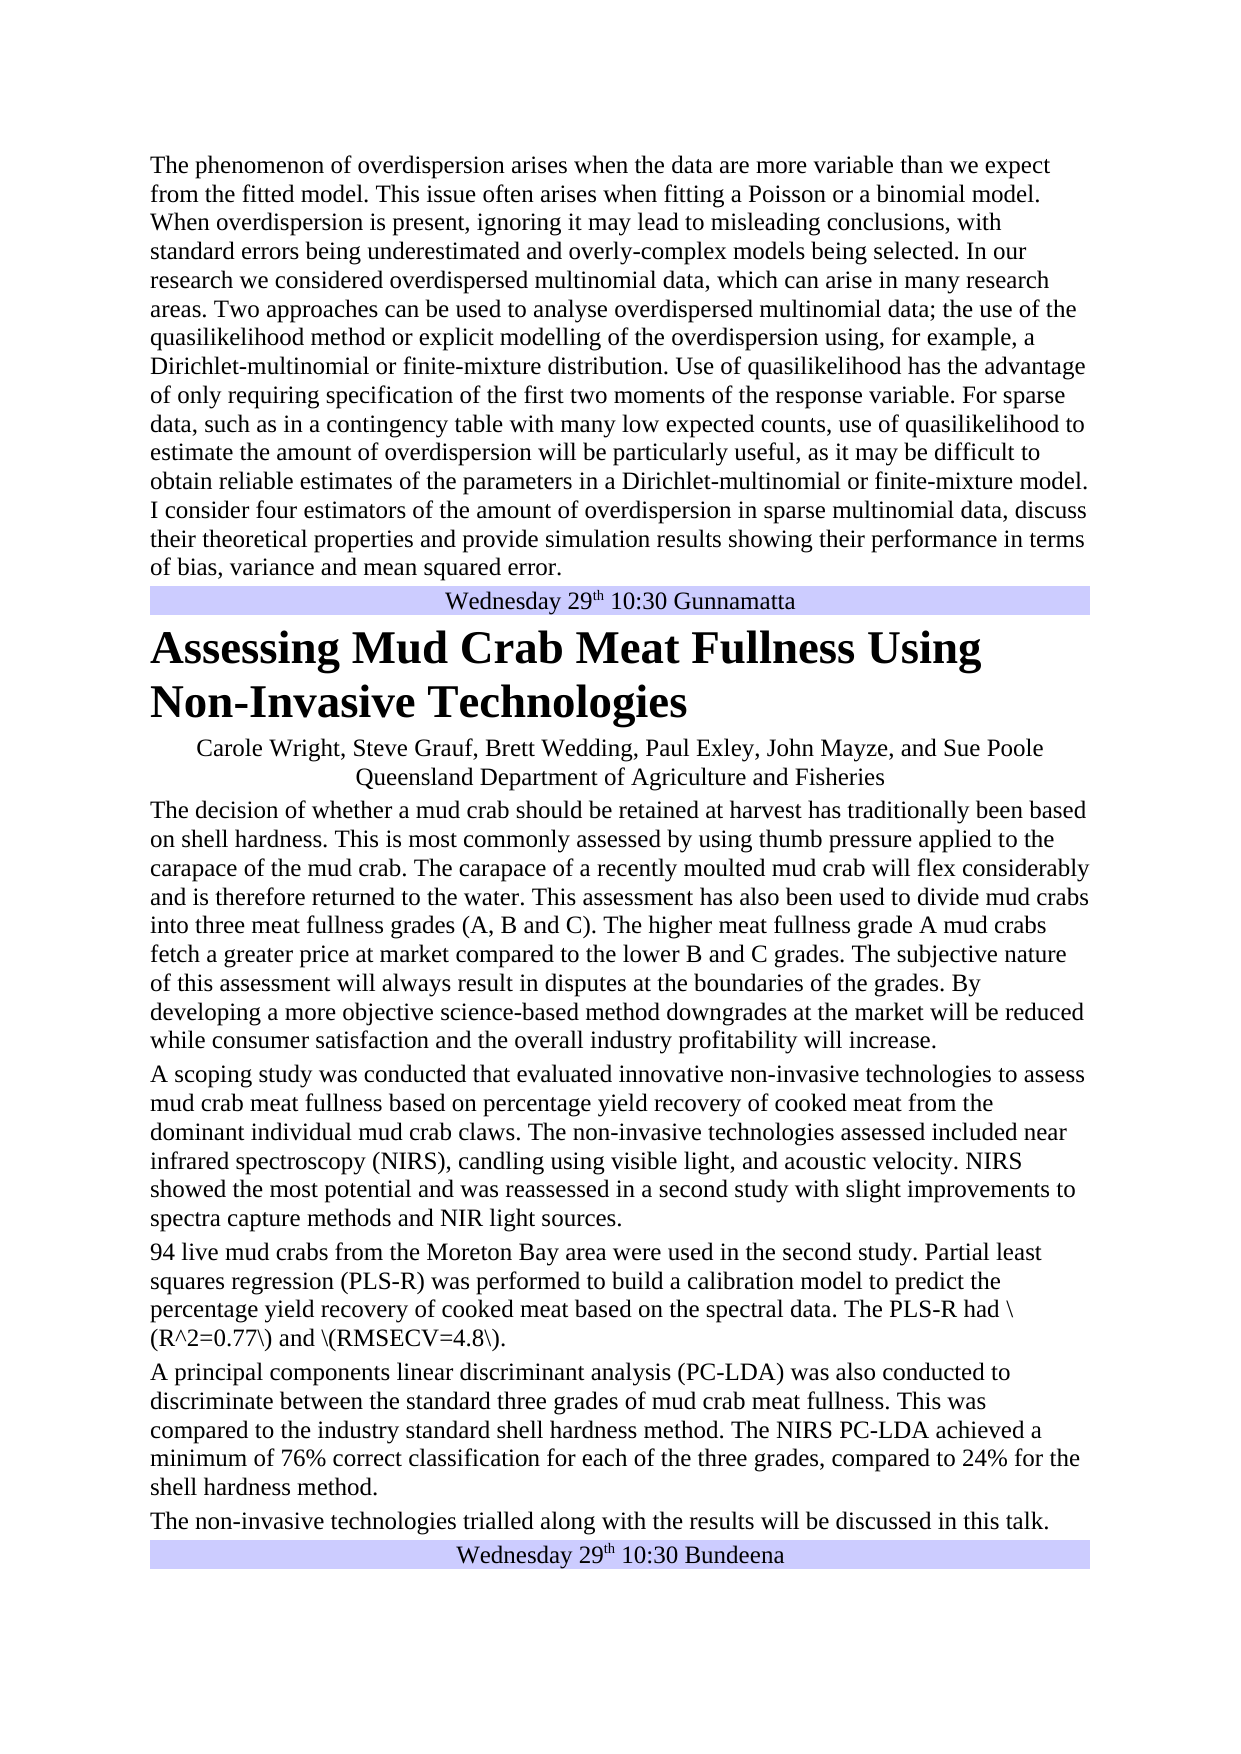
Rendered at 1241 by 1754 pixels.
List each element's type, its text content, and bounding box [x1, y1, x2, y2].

text The non-invasive technologies trialled along with the results will be discussed in this talk. [150, 1506, 1090, 1535]
text Wednesday 29th 10:30 Gunnamatta [150, 586, 1090, 615]
text Wednesday 29th 10:30 Bundeena [150, 1540, 1090, 1569]
text A scoping study was conducted that evaluated innovative non-invasive technologies to assess mud crab meat fullness based on percentage yield recovery of cooked meat from the dominant individual mud crab claws. The non-invasive technologies assessed included near infrared spectroscopy (NIRS), candling using visible light, and acoustic velocity. NIRS showed the most potential and was reassessed in a second study with slight improvements to spectra capture methods and NIR light sources. [150, 1059, 1090, 1232]
text The phenomenon of overdispersion arises when the data are more variable than we expect from the fitted model. This issue often arises when fitting a Poisson or a binomial model. When overdispersion is present, ignoring it may lead to misleading conclusions, with standard errors being underestimated and overly-complex models being selected. In our research we considered overdispersed multinomial data, which can arise in many research areas. Two approaches can be used to analyse overdispersed multinomial data; the use of the quasilikelihood method or explicit modelling of the overdispersion using, for example, a Dirichlet-multinomial or finite-mixture distribution. Use of quasilikelihood has the advantage of only requiring specification of the first two moments of the response variable. For sparse data, such as in a contingency table with many low expected counts, use of quasilikelihood to estimate the amount of overdispersion will be particularly useful, as it may be difficult to obtain reliable estimates of the parameters in a Dirichlet-multinomial or finite-mixture model. I consider four estimators of the amount of overdispersion in sparse multinomial data, discuss their theoretical properties and provide simulation results showing their performance in terms of bias, variance and mean squared error. [150, 150, 1090, 581]
subtitle Assessing Mud Crab Meat Fullness Using Non-Invasive Technologies [150, 620, 1090, 728]
text Carole Wright, Steve Grauf, Brett Wedding, Paul Exley, John Mayze, and Sue Poole Queensland Department of Agriculture and Fisheries [150, 733, 1090, 791]
text The decision of whether a mud crab should be retained at harvest has traditionally been based on shell hardness. This is most commonly assessed by using thumb pressure applied to the carapace of the mud crab. The carapace of a recently moulted mud crab will flex considerably and is therefore returned to the water. This assessment has also been used to divide mud crabs into three meat fullness grades (A, B and C). The higher meat fullness grade A mud crabs fetch a greater price at market compared to the lower B and C grades. The subjective nature of this assessment will always result in disputes at the boundaries of the grades. By developing a more objective science-based method downgrades at the market will be reduced while consumer satisfaction and the overall industry profitability will increase. [150, 796, 1090, 1054]
text A principal components linear discriminant analysis (PC-LDA) was also conducted to discriminate between the standard three grades of mud crab meat fullness. This was compared to the industry standard shell hardness method. The NIRS PC-LDA achieved a minimum of 76% correct classification for each of the three grades, compared to 24% for the shell hardness method. [150, 1357, 1090, 1501]
text 94 live mud crabs from the Moreton Bay area were used in the second study. Partial least squares regression (PLS-R) was performed to build a calibration model to predict the percentage yield recovery of cooked meat based on the spectral data. The PLS-R had \(R^2=0.77\) and \(RMSECV=4.8\). [150, 1237, 1090, 1352]
